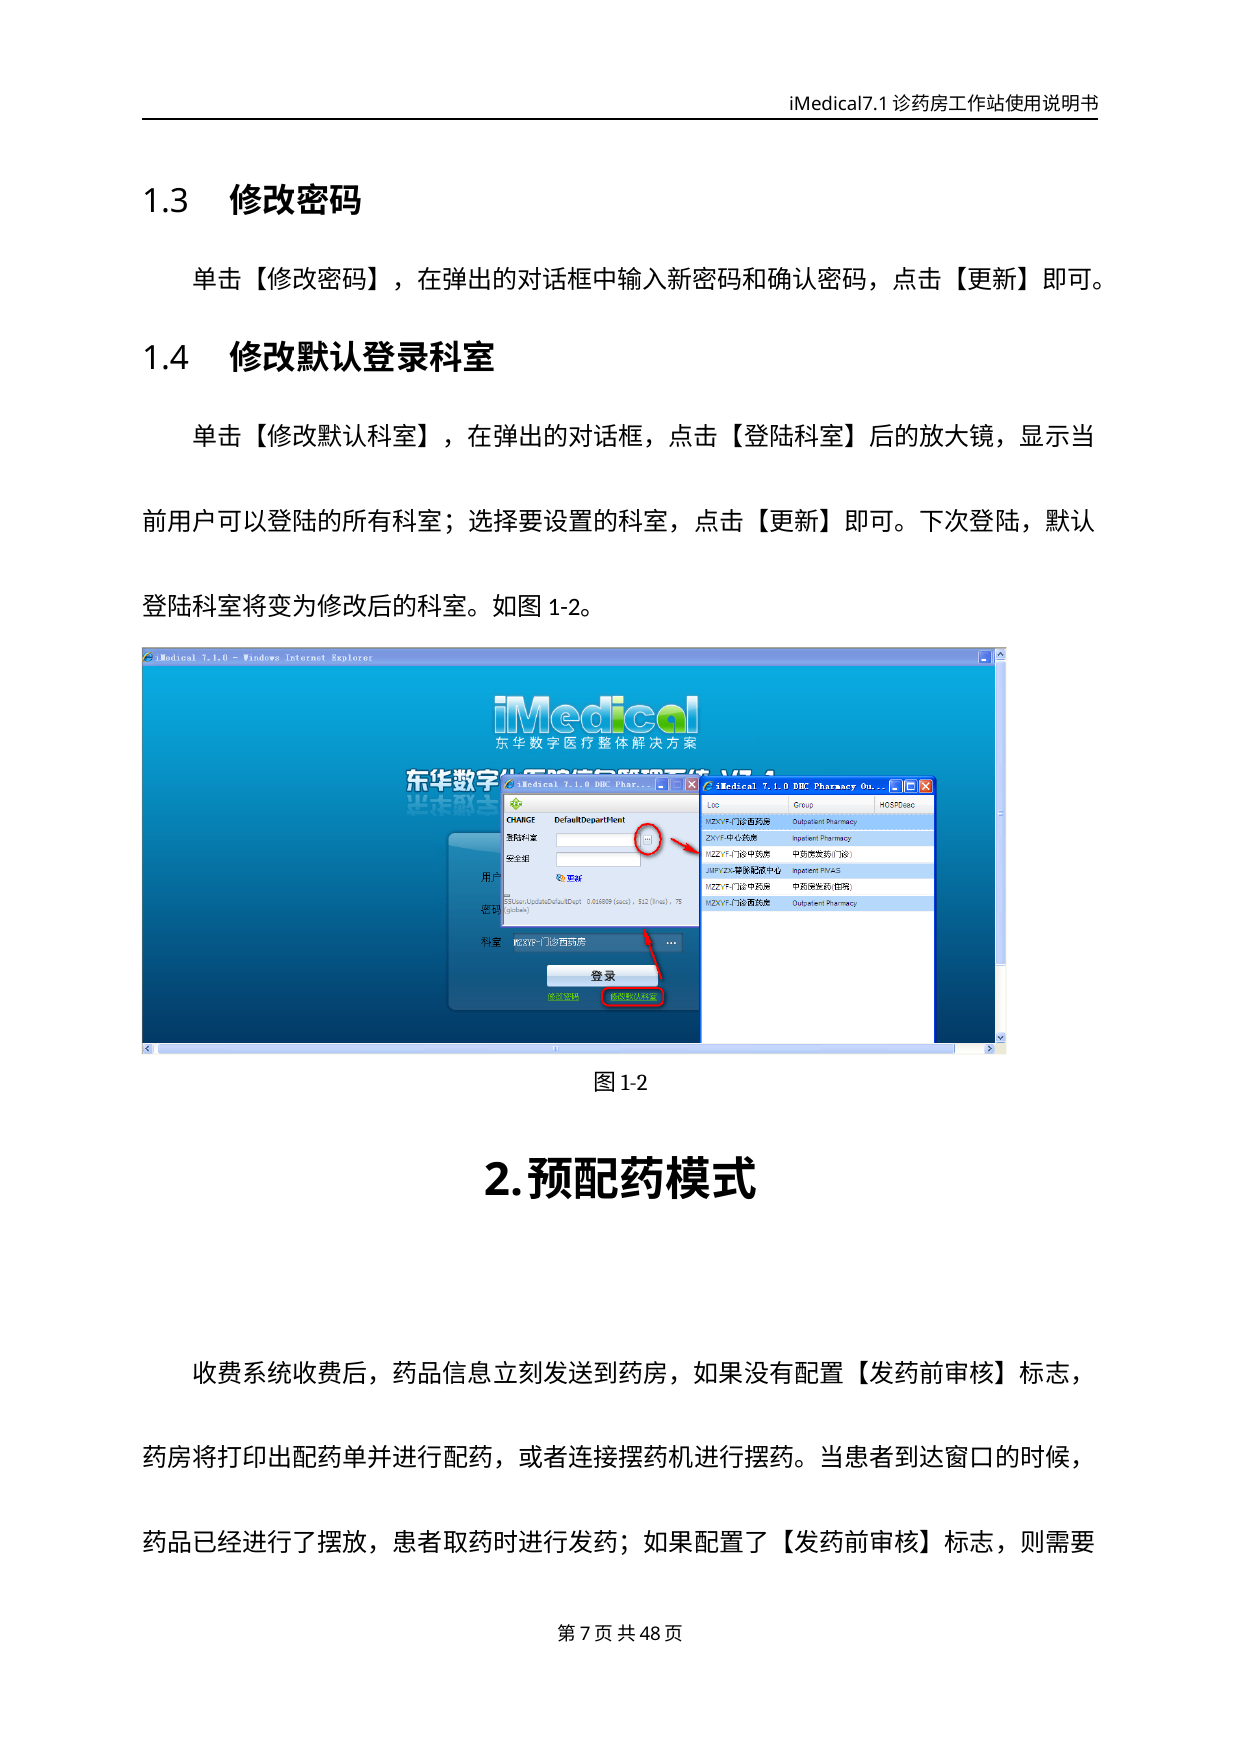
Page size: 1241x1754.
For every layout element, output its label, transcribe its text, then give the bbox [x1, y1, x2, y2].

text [142, 1337, 1098, 1575]
subtitle 修改默认登录科室 [142, 321, 1098, 389]
subtitle 修改密码 [142, 164, 1098, 232]
picture [141, 647, 1007, 1055]
text 图 1-2 [142, 1063, 1098, 1097]
subtitle 预配药模式 [142, 1141, 1098, 1209]
text 单击【修改默认科室】，在弹出的对话框，点击【登陆科室】后的放大镜，显示当前用户可以登陆的所有科室；选择要设置的科室，点击【更新】即可。下次登陆，默认登陆科室将变为修改后的科室。如图1-2。 [142, 401, 1098, 638]
text 单击【修改密码】，在弹出的对话框中输入新密码和确认密码，点击【更新】即可。 [142, 244, 1098, 312]
